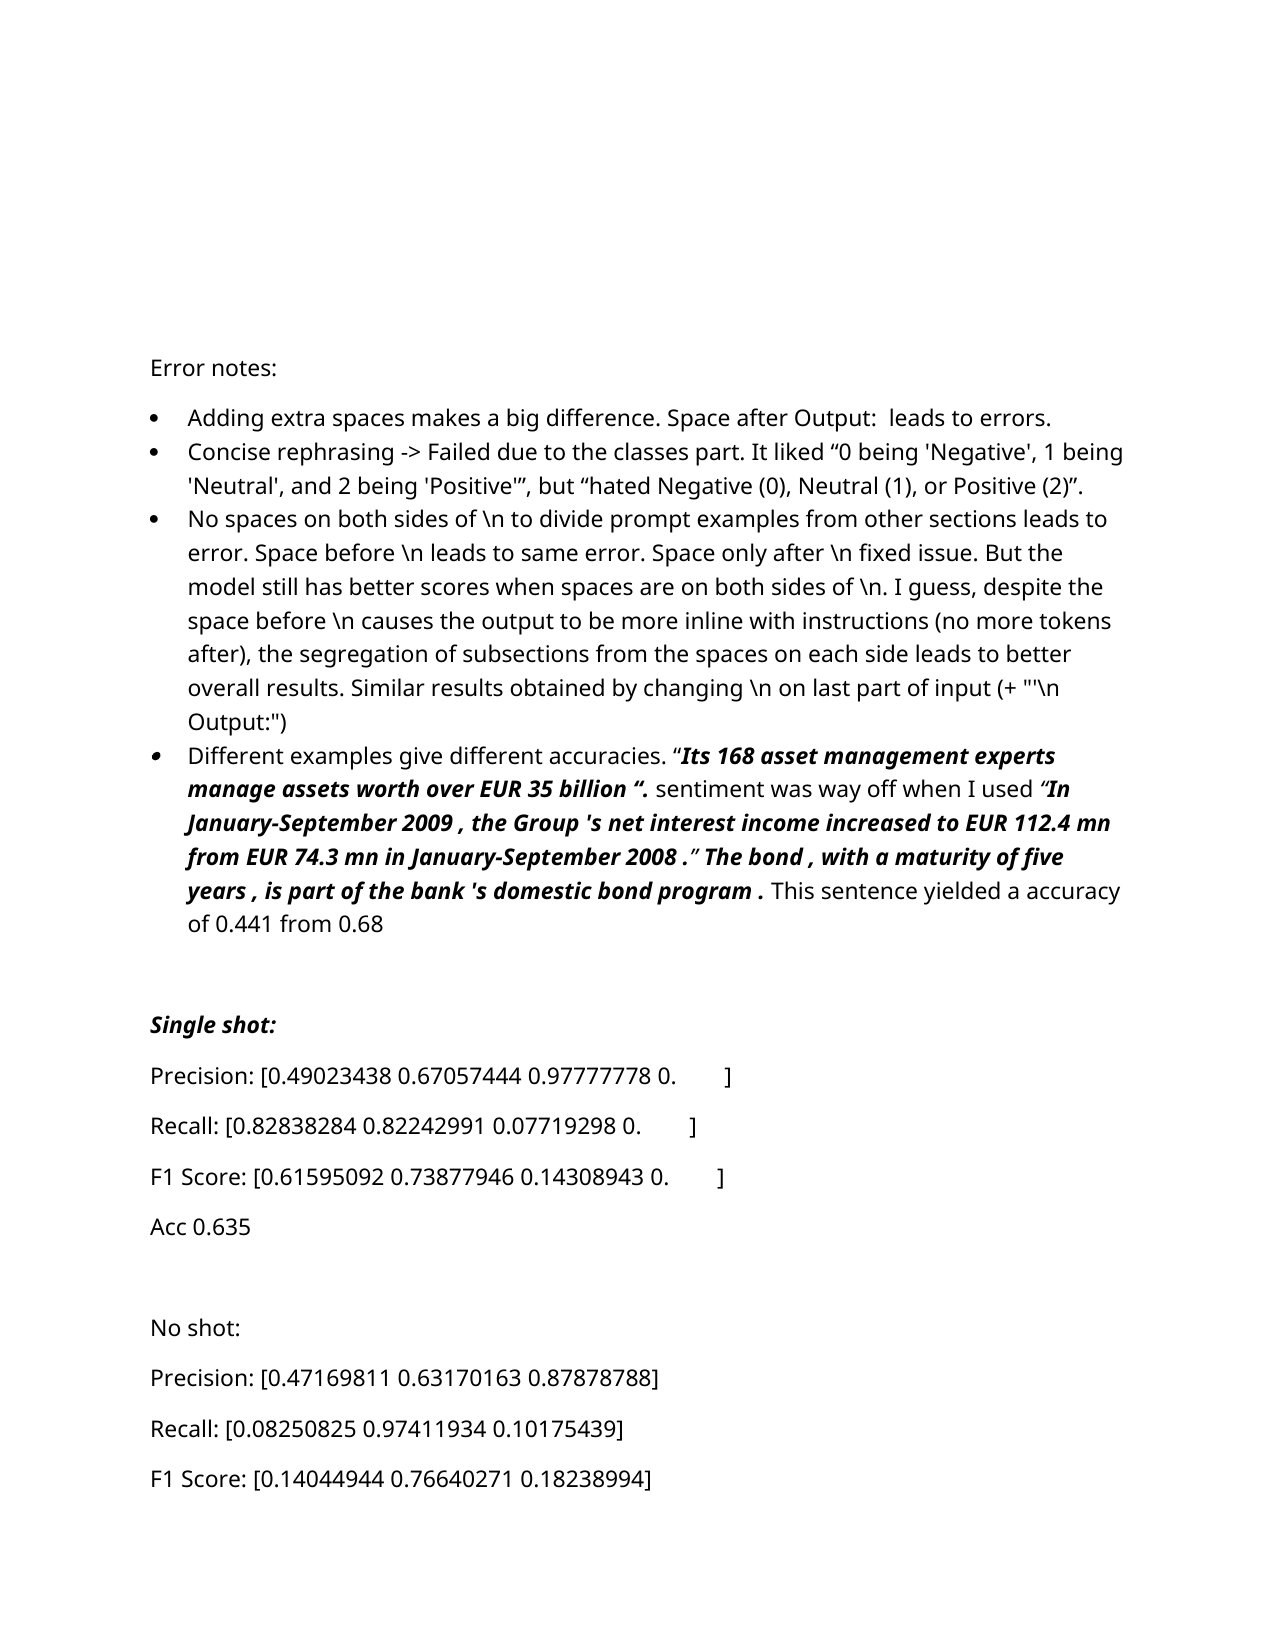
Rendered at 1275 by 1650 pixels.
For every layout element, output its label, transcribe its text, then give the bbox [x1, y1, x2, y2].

text Single shot: [150, 1009, 1125, 1040]
list Adding extra spaces makes a big difference. Space after Output: leads to errors. [150, 402, 1125, 433]
list No spaces on both sides of \n to divide prompt examples from other sections leads to error. Space before \n leads to same error. Space only after \n fixed issue. But the model still has better scores when spaces are on both sides of \n. I guess, despite the space before \n causes the output to be more inline with instructions (no more tokens after), the segregation of subsections from the spaces on each side leads to better overall results. Similar results obtained by changing \n on last part of input (+ "'\n Output:") [150, 503, 1125, 737]
text Recall: [0.08250825 0.97411934 0.10175439] [150, 1412, 1125, 1444]
text Precision: [0.49023438 0.67057444 0.97777778 0. ] [150, 1059, 1125, 1091]
list Different examples give different accuracies. “Its 168 asset management experts manage assets worth over EUR 35 billion “. sentiment was way off when I used “In January-September 2009 , the Group 's net interest income increased to EUR 112.4 mn from EUR 74.3 mn in January-September 2008 .” The bond , with a maturity of five years , is part of the bank 's domestic bond program . This sentence yielded a accuracy of 0.441 from 0.68 [150, 739, 1125, 939]
list Concise rephrasing -> Failed due to the classes part. It liked “0 being 'Negative', 1 being 'Neutral', and 2 being 'Positive'”, but “hated Negative (0), Neutral (1), or Positive (2)”. [150, 436, 1125, 501]
text Precision: [0.47169811 0.63170163 0.87878788] [150, 1362, 1125, 1393]
text F1 Score: [0.14044944 0.76640271 0.18238994] [150, 1463, 1125, 1494]
text Error notes: [150, 352, 1125, 383]
text No shot: [150, 1312, 1125, 1343]
text F1 Score: [0.61595092 0.73877946 0.14308943 0. ] [150, 1160, 1125, 1192]
text Acc 0.635 [150, 1211, 1125, 1242]
text Recall: [0.82838284 0.82242991 0.07719298 0. ] [150, 1110, 1125, 1141]
